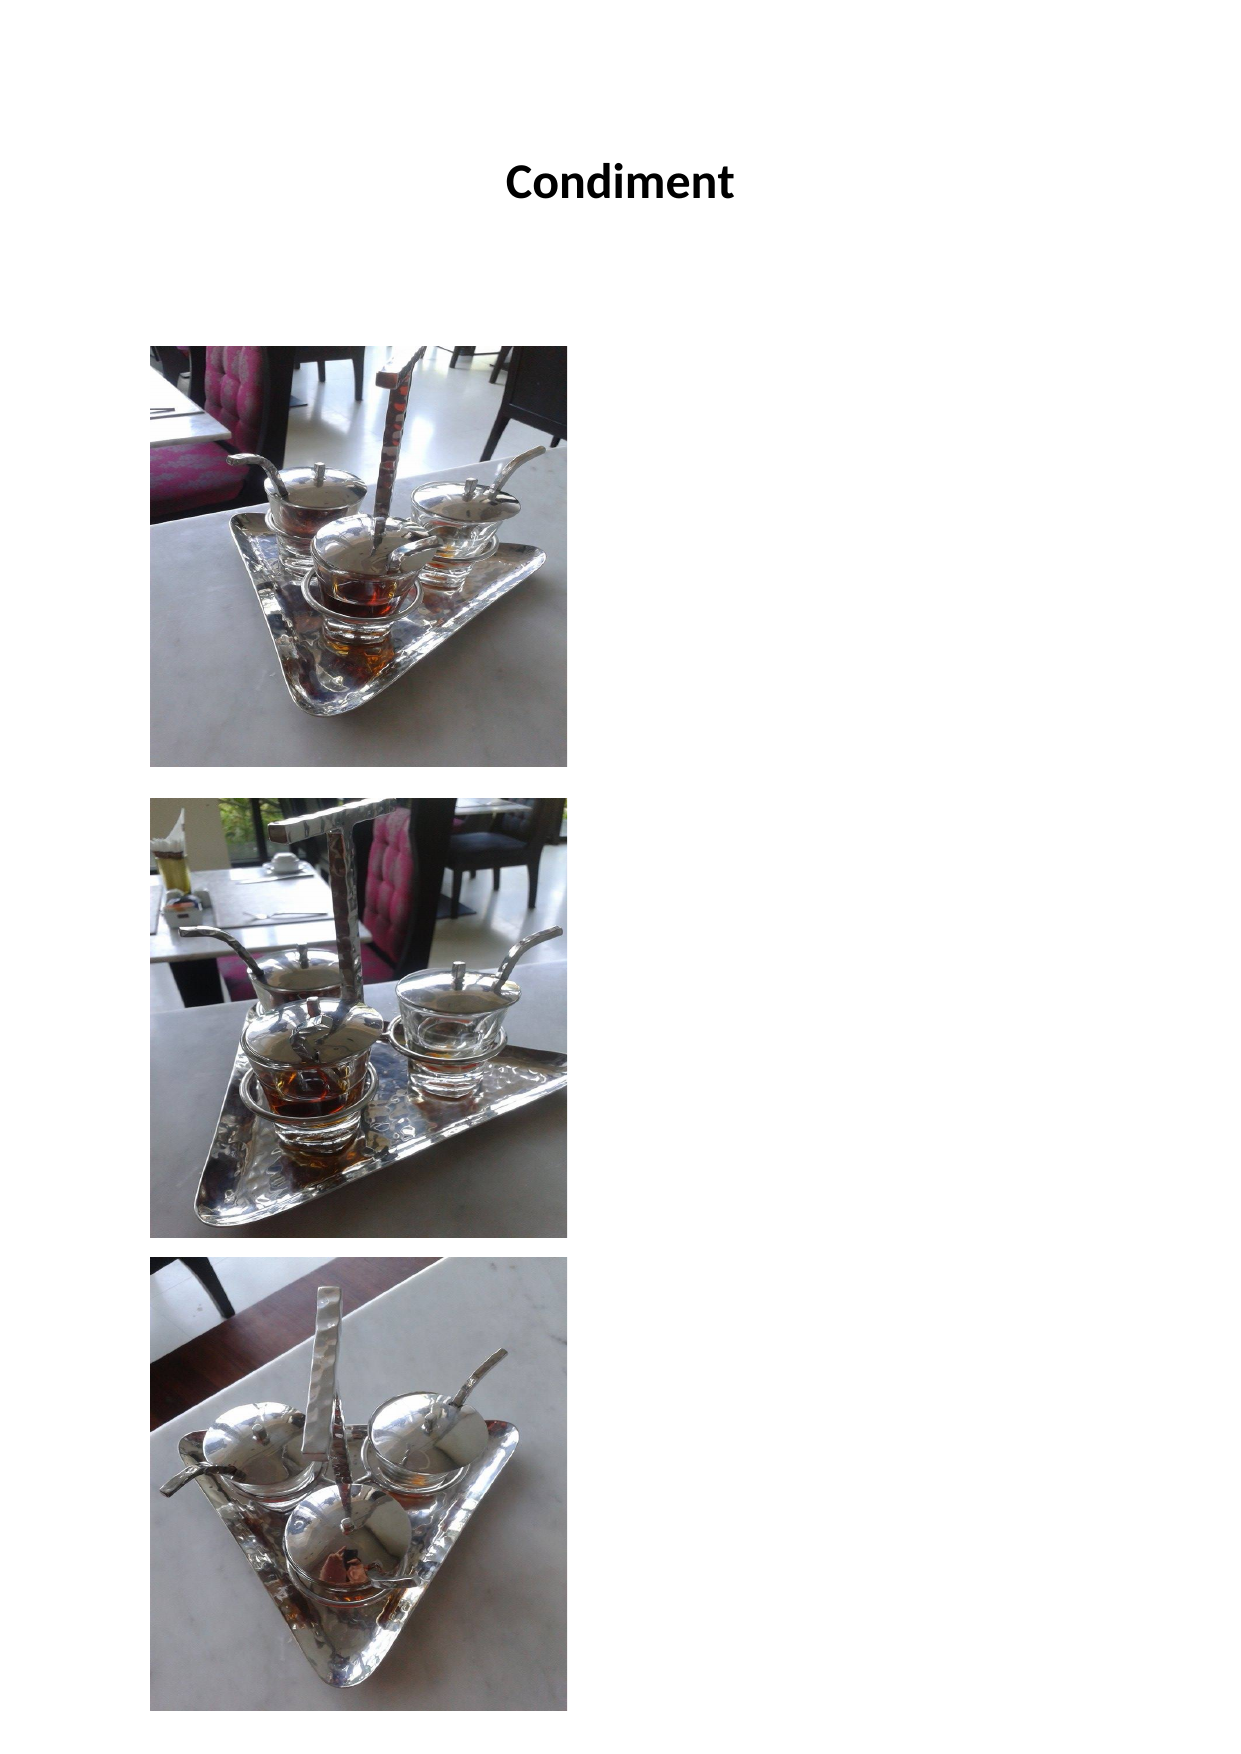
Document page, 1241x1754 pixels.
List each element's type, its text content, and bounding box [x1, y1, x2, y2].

text Condiment [150, 150, 1090, 211]
picture [150, 798, 568, 1238]
picture [150, 1257, 568, 1711]
picture [150, 346, 568, 767]
